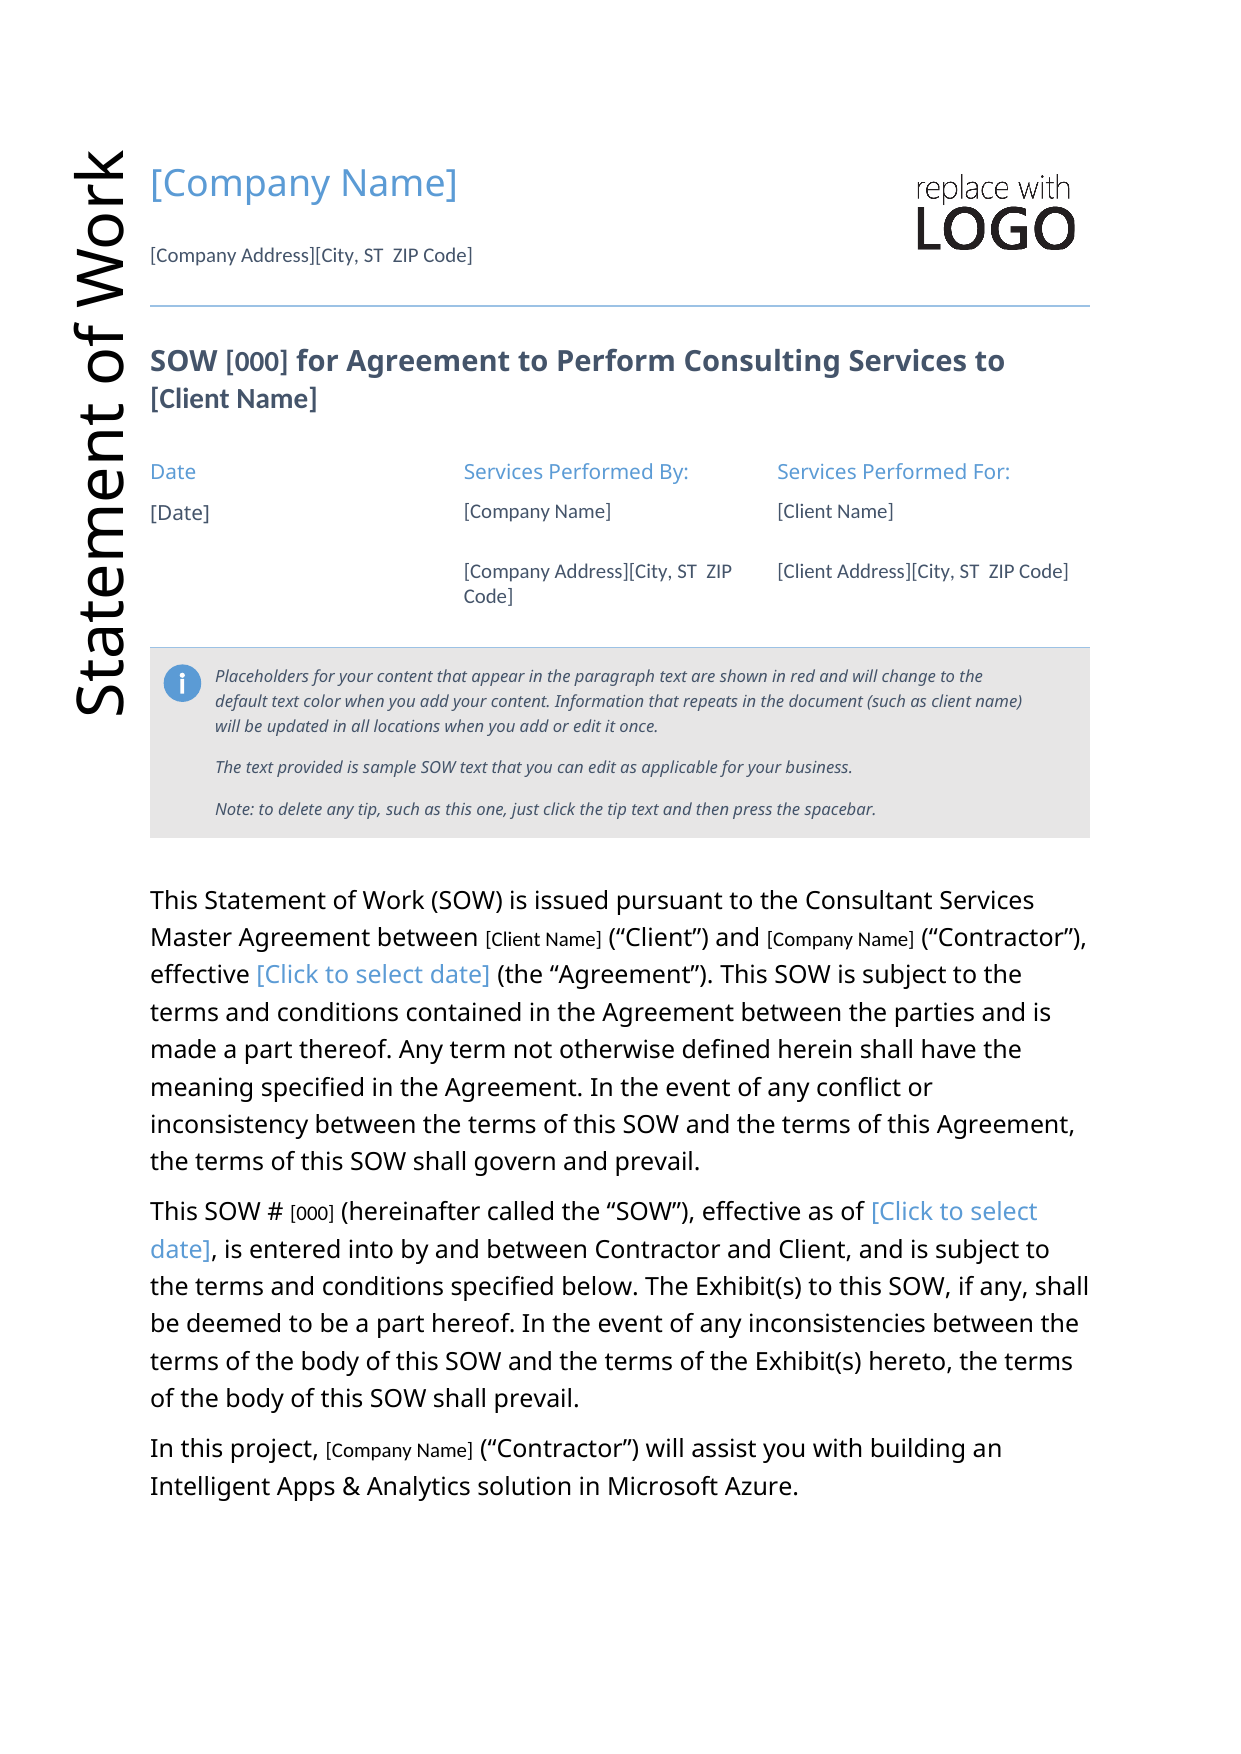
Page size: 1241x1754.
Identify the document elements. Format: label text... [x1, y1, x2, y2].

table_header [150, 150, 902, 305]
text This Statement of Work (SOW) is issued pursuant to the Consultant Services Master Agreement between (“Client”) and (“Contractor”), effective (the “Agreement”). This SOW is subject to the terms and conditions contained in the Agreement between the parties and is made a part thereof. Any term not otherwise defined herein shall have the meaning specified in the Agreement. In the event of any conflict or inconsistency between the terms of this SOW and the terms of this Agreement, the terms of this SOW shall govern and prevail. [150, 882, 1090, 1178]
table_header [902, 150, 1090, 305]
table_header Date [150, 449, 463, 492]
table_cell [464, 492, 777, 647]
picture [917, 174, 1075, 250]
table_cell [777, 492, 1090, 647]
text In this project, (“Contractor”) will assist you with building an Intelligent Apps & Analytics solution in Microsoft Azure. [150, 1431, 1090, 1502]
table_header Services Performed For: [777, 449, 1090, 492]
table_header Services Performed By: [464, 449, 777, 492]
text This SOW # (hereinafter called the “SOW”), effective as of , is entered into by and between Contractor and Client, and is subject to the terms and conditions specified below. The Exhibit(s) to this SOW, if any, shall be deemed to be a part hereof. In the event of any inconsistencies between the terms of the body of this SOW and the terms of the Exhibit(s) hereto, the terms of the body of this SOW shall prevail. [150, 1194, 1090, 1415]
subtitle SOW for Agreement to Perform Consulting Services to [150, 340, 1090, 416]
